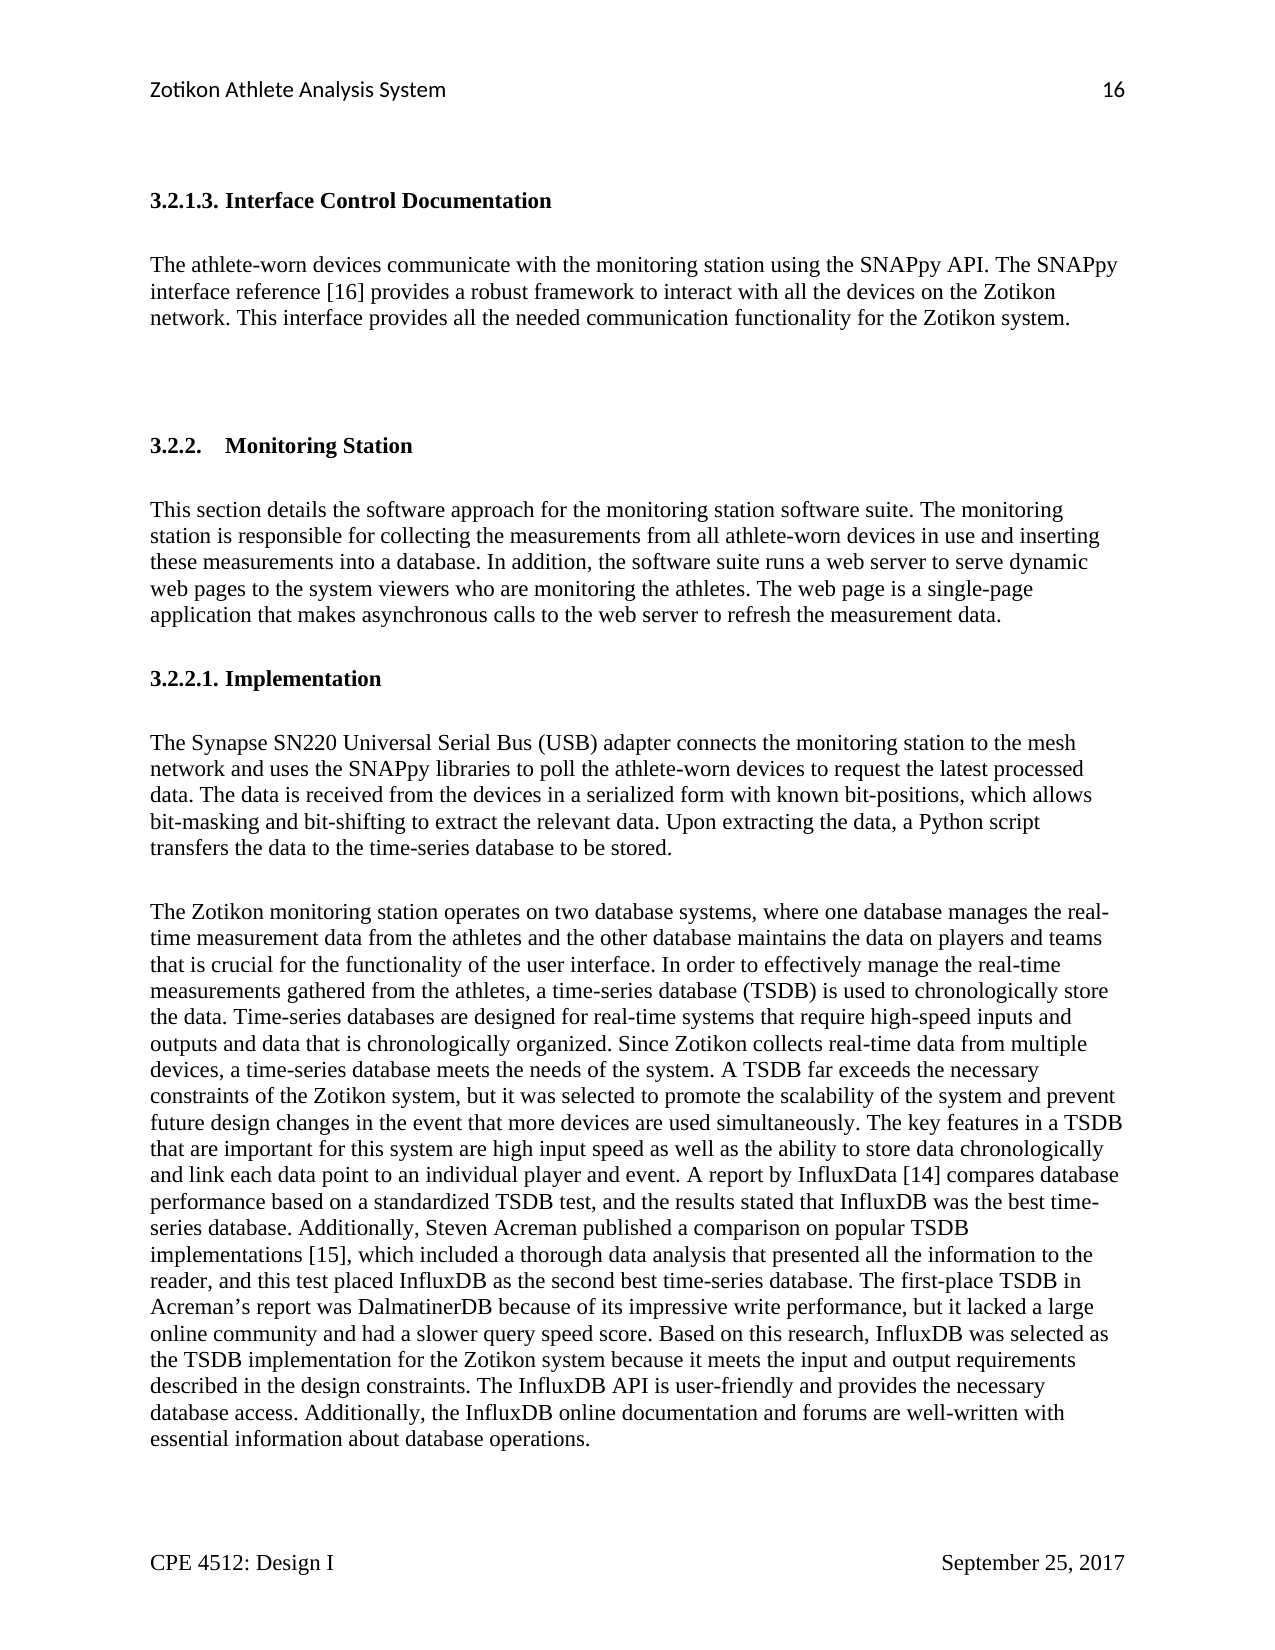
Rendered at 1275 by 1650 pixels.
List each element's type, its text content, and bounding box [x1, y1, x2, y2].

text The Zotikon monitoring station operates on two database systems, where one database manages the real-time measurement data from the athletes and the other database maintains the data on players and teams that is crucial for the functionality of the user interface. In order to effectively manage the real-time measurements gathered from the athletes, a time-series database (TSDB) is used to chronologically store the data. Time-series databases are designed for real-time systems that require high-speed inputs and outputs and data that is chronologically organized. Since Zotikon collects real-time data from multiple devices, a time-series database meets the needs of the system. A TSDB far exceeds the necessary constraints of the Zotikon system, but it was selected to promote the scalability of the system and prevent future design changes in the event that more devices are used simultaneously. The key features in a TSDB that are important for this system are high input speed as well as the ability to store data chronologically and link each data point to an individual player and event. A report by InfluxData [14] compares database performance based on a standardized TSDB test, and the results stated that InfluxDB was the best time-series database. Additionally, Steven Acreman published a comparison on popular TSDB implementations [15], which included a thorough data analysis that presented all the information to the reader, and this test placed InfluxDB as the second best time-series database. The first-place TSDB in Acreman’s report was DalmatinerDB because of its impressive write performance, but it lacked a large online community and had a slower query speed score. Based on this research, InfluxDB was selected as the TSDB implementation for the Zotikon system because it meets the input and output requirements described in the design constraints. The InfluxDB API is user-friendly and provides the necessary database access. Additionally, the InfluxDB online documentation and forums are well-written with essential information about database operations. [150, 898, 1125, 1451]
text This section details the software approach for the monitoring station software suite. The monitoring station is responsible for collecting the measurements from all athlete-worn devices in use and inserting these measurements into a database. In addition, the software suite runs a web server to serve dynamic web pages to the system viewers who are monitoring the athletes. The web page is a single-page application that makes asynchronous calls to the web server to refresh the measurement data. [150, 496, 1125, 627]
list Implementation [150, 665, 1125, 691]
list Interface Control Documentation [150, 187, 1125, 214]
text The athlete-worn devices communicate with the monitoring station using the SNAPpy API. The SNAPpy interface reference [16] provides a robust framework to interact with all the devices on the Zotikon network. This interface provides all the needed communication functionality for the Zotikon system. [150, 251, 1125, 330]
text The Synapse SN220 Universal Serial Bus (USB) adapter connects the monitoring station to the mesh network and uses the SNAPpy libraries to poll the athlete-worn devices to request the latest processed data. The data is received from the devices in a serialized form with known bit-positions, which allows bit-masking and bit-shifting to extract the relevant data. Upon extracting the data, a Python script transfers the data to the time-series database to be stored. [150, 729, 1125, 861]
list Monitoring Station [150, 432, 1125, 458]
